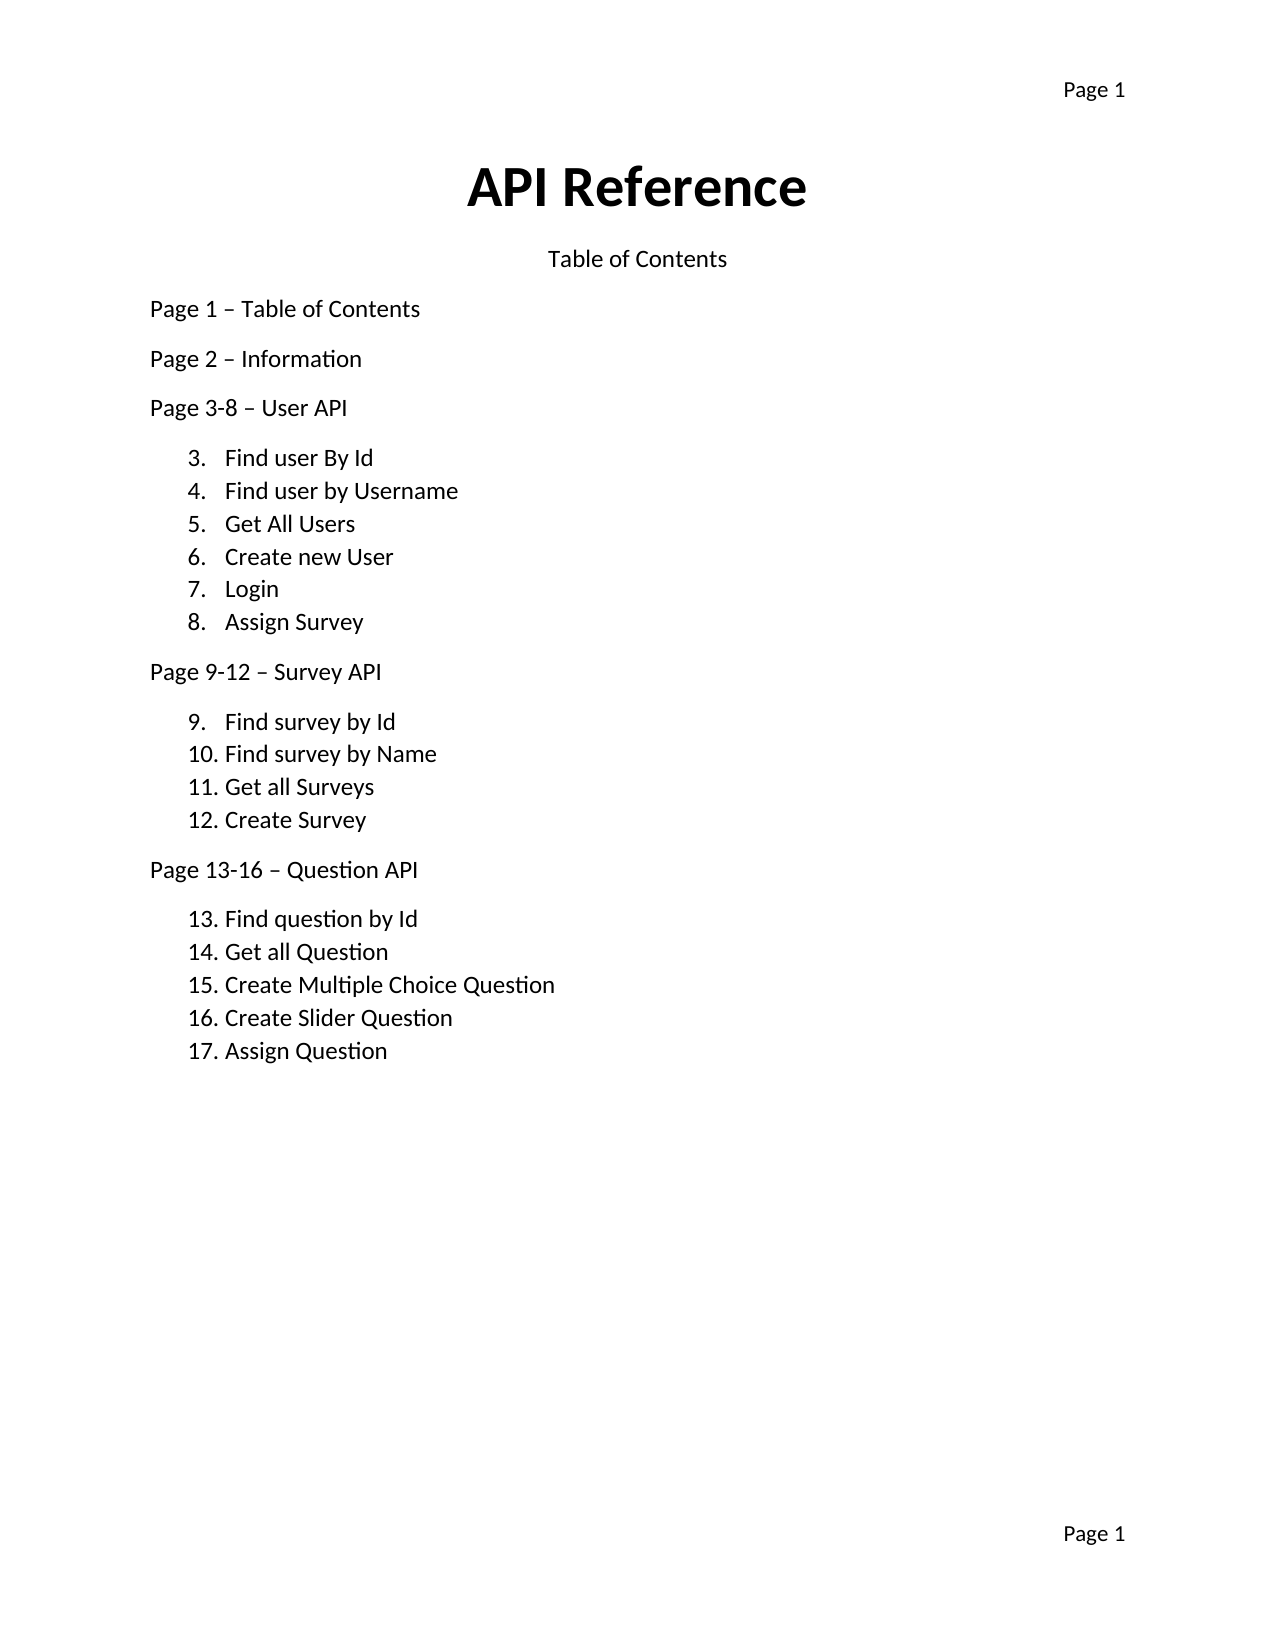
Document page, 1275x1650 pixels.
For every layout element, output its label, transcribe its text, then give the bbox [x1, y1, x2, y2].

list Assign Survey [187, 606, 1125, 637]
list Find user by Username [187, 475, 1125, 505]
list Create Slider Question [187, 1002, 1125, 1033]
text Page 1 – Table of Contents [150, 293, 1125, 324]
list Create Survey [187, 804, 1125, 835]
text Page 13-16 – Question API [150, 854, 1125, 884]
list Find question by Id [187, 903, 1125, 934]
list Login [187, 573, 1125, 604]
list Create Multiple Choice Question [187, 969, 1125, 1000]
text Page 3-8 – User API [150, 392, 1125, 423]
list Find survey by Name [187, 738, 1125, 769]
list Get all Question [187, 936, 1125, 967]
list Get all Surveys [187, 771, 1125, 802]
list Create new User [187, 541, 1125, 571]
list Find survey by Id [187, 706, 1125, 736]
list Get All Users [187, 508, 1125, 538]
list Assign Question [187, 1035, 1125, 1066]
text Table of Contents [150, 243, 1125, 274]
list Find user By Id [187, 442, 1125, 472]
text Page 2 – Information [150, 343, 1125, 373]
text API Reference [150, 150, 1125, 221]
text Page 9-12 – Survey API [150, 656, 1125, 687]
